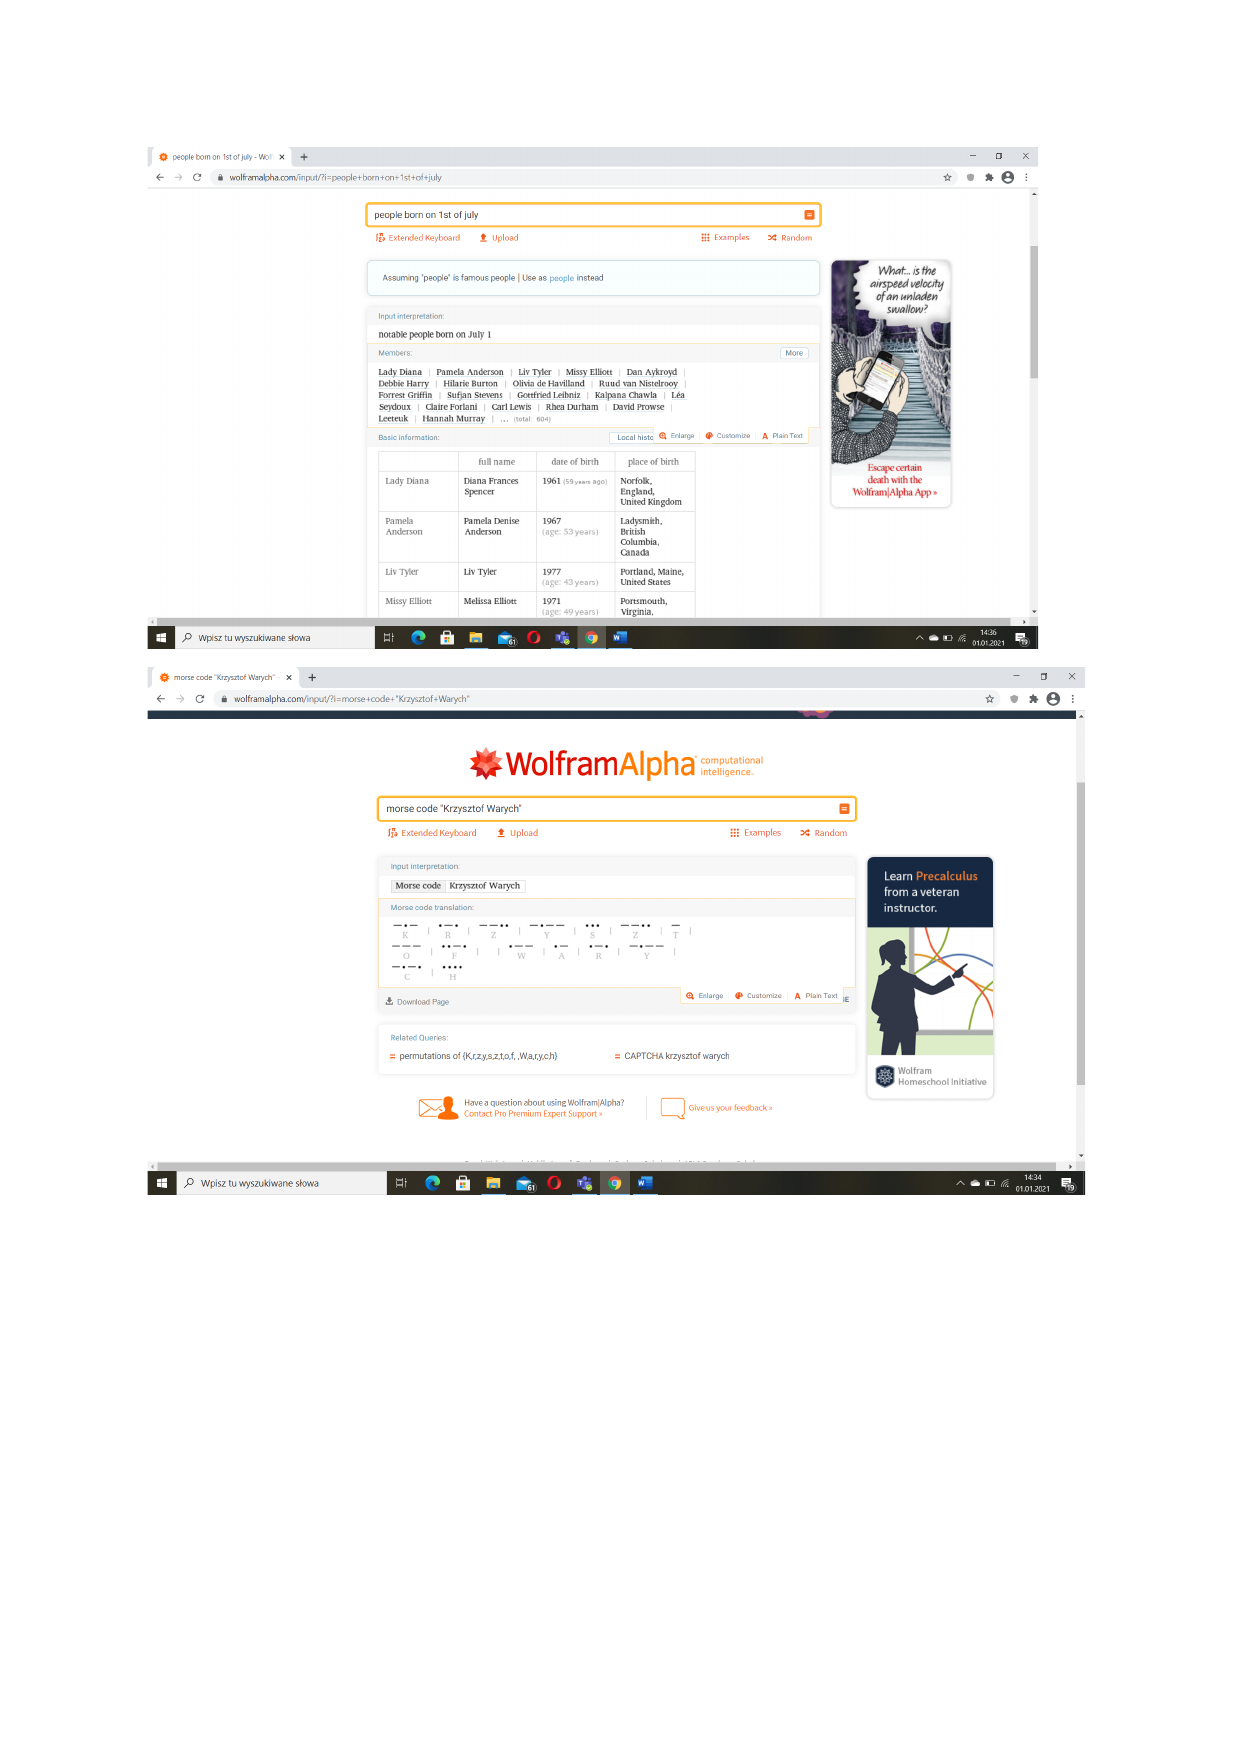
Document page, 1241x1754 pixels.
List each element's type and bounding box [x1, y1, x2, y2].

picture [147, 147, 1039, 649]
picture [147, 667, 1085, 1195]
